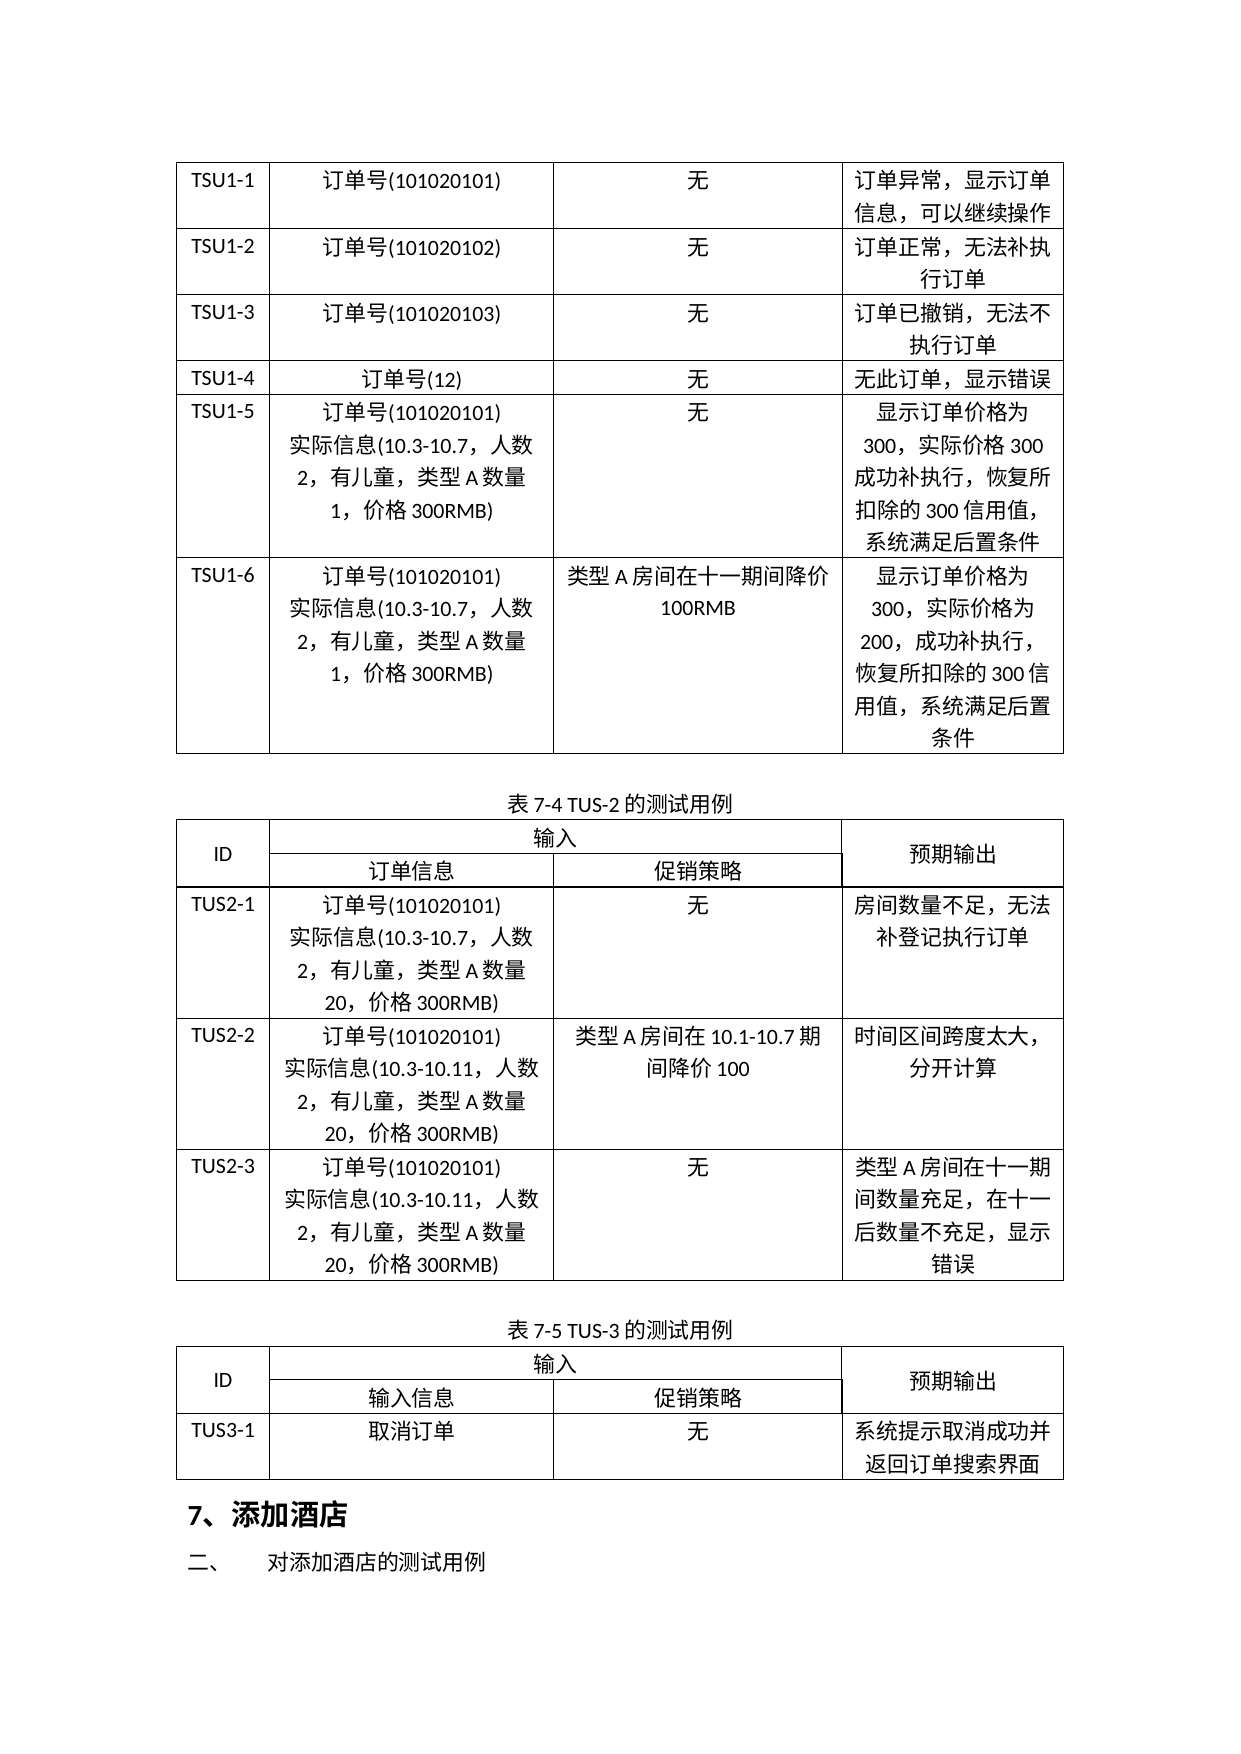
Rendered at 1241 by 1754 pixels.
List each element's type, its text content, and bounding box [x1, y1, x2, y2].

table_cell 订单号(101020101) 实际信息(10.3-10.11，人数2，有儿童，类型A数量20，价格300RMB) [270, 1150, 553, 1279]
table_cell 显示订单价格为300，实际价格300成功补执行，恢复所扣除的300信用值，系统满足后置条件 [843, 395, 1063, 557]
table_cell 订单异常，显示订单信息，可以继续操作 [843, 163, 1063, 228]
table_header 输入 [270, 1347, 841, 1379]
table_cell TSU1-5 [177, 395, 269, 557]
table_cell 订单号(101020101) 实际信息(10.3-10.7，人数2，有儿童，类型A数量1，价格300RMB) [270, 558, 553, 753]
table_cell 类型A房间在十一期间降价100RMB [554, 558, 842, 753]
table_cell 订单号(101020102) [270, 229, 553, 294]
table_cell 促销策略 [554, 854, 841, 886]
table_cell 无 [554, 361, 842, 394]
table_cell 无 [554, 1150, 842, 1279]
table_header 输入 [270, 820, 841, 853]
table_header 预期输出 [842, 820, 1063, 886]
table_cell TSU1-1 [177, 163, 269, 228]
table_cell TSU1-3 [177, 295, 269, 360]
table_cell 促销策略 [554, 1380, 841, 1413]
table_header ID [177, 1347, 269, 1413]
table_cell 无 [554, 163, 842, 228]
list 添加酒店 [187, 1480, 1053, 1545]
table_cell 无 [554, 888, 842, 1017]
text 表7-4 TUS-2的测试用例 [187, 787, 1053, 819]
table_cell TUS2-3 [177, 1150, 269, 1279]
table_cell 订单号(12) [270, 361, 553, 394]
text 表7-5 TUS-3的测试用例 [187, 1313, 1053, 1346]
table_cell 订单正常，无法补执行订单 [843, 229, 1063, 294]
table_cell 显示订单价格为300，实际价格为200，成功补执行，恢复所扣除的300信用值，系统满足后置条件 [843, 558, 1063, 753]
table_cell 订单号(101020101) 实际信息(10.3-10.7，人数2，有儿童，类型A数量20，价格300RMB) [270, 888, 553, 1017]
table_cell 取消订单 [270, 1414, 553, 1479]
table_cell TUS2-2 [177, 1019, 269, 1148]
table_cell 时间区间跨度太大，分开计算 [843, 1019, 1063, 1148]
list 对添加酒店的测试用例 [187, 1545, 1053, 1577]
table_cell 类型A房间在10.1-10.7期间降价100 [554, 1019, 842, 1148]
table_header ID [177, 820, 269, 886]
table_cell 订单信息 [270, 854, 553, 886]
table_cell 订单号(101020101) 实际信息(10.3-10.11，人数2，有儿童，类型A数量20，价格300RMB) [270, 1019, 553, 1148]
table_cell TSU1-6 [177, 558, 269, 753]
table_cell 类型A房间在十一期间数量充足，在十一后数量不充足，显示错误 [843, 1150, 1063, 1279]
table_cell 无 [554, 295, 842, 360]
table_cell 房间数量不足，无法补登记执行订单 [843, 888, 1063, 1017]
table_cell 无 [554, 229, 842, 294]
table_cell 无此订单，显示错误 [843, 361, 1063, 394]
table_cell 输入信息 [270, 1380, 553, 1413]
table_cell TSU1-4 [177, 361, 269, 394]
table_cell 无 [554, 1414, 842, 1479]
table_cell TSU1-2 [177, 229, 269, 294]
table_cell 订单已撤销，无法不执行订单 [843, 295, 1063, 360]
table_cell TUS2-1 [177, 888, 269, 1017]
table_cell 系统提示取消成功并返回订单搜索界面 [843, 1414, 1063, 1479]
table_cell TUS3-1 [177, 1414, 269, 1479]
table_cell 订单号(101020101) 实际信息(10.3-10.7，人数2，有儿童，类型A数量1，价格300RMB) [270, 395, 553, 557]
table_cell 订单号(101020101) [270, 163, 553, 228]
table_cell 订单号(101020103) [270, 295, 553, 360]
table_cell 无 [554, 395, 842, 557]
table_header 预期输出 [842, 1347, 1063, 1413]
